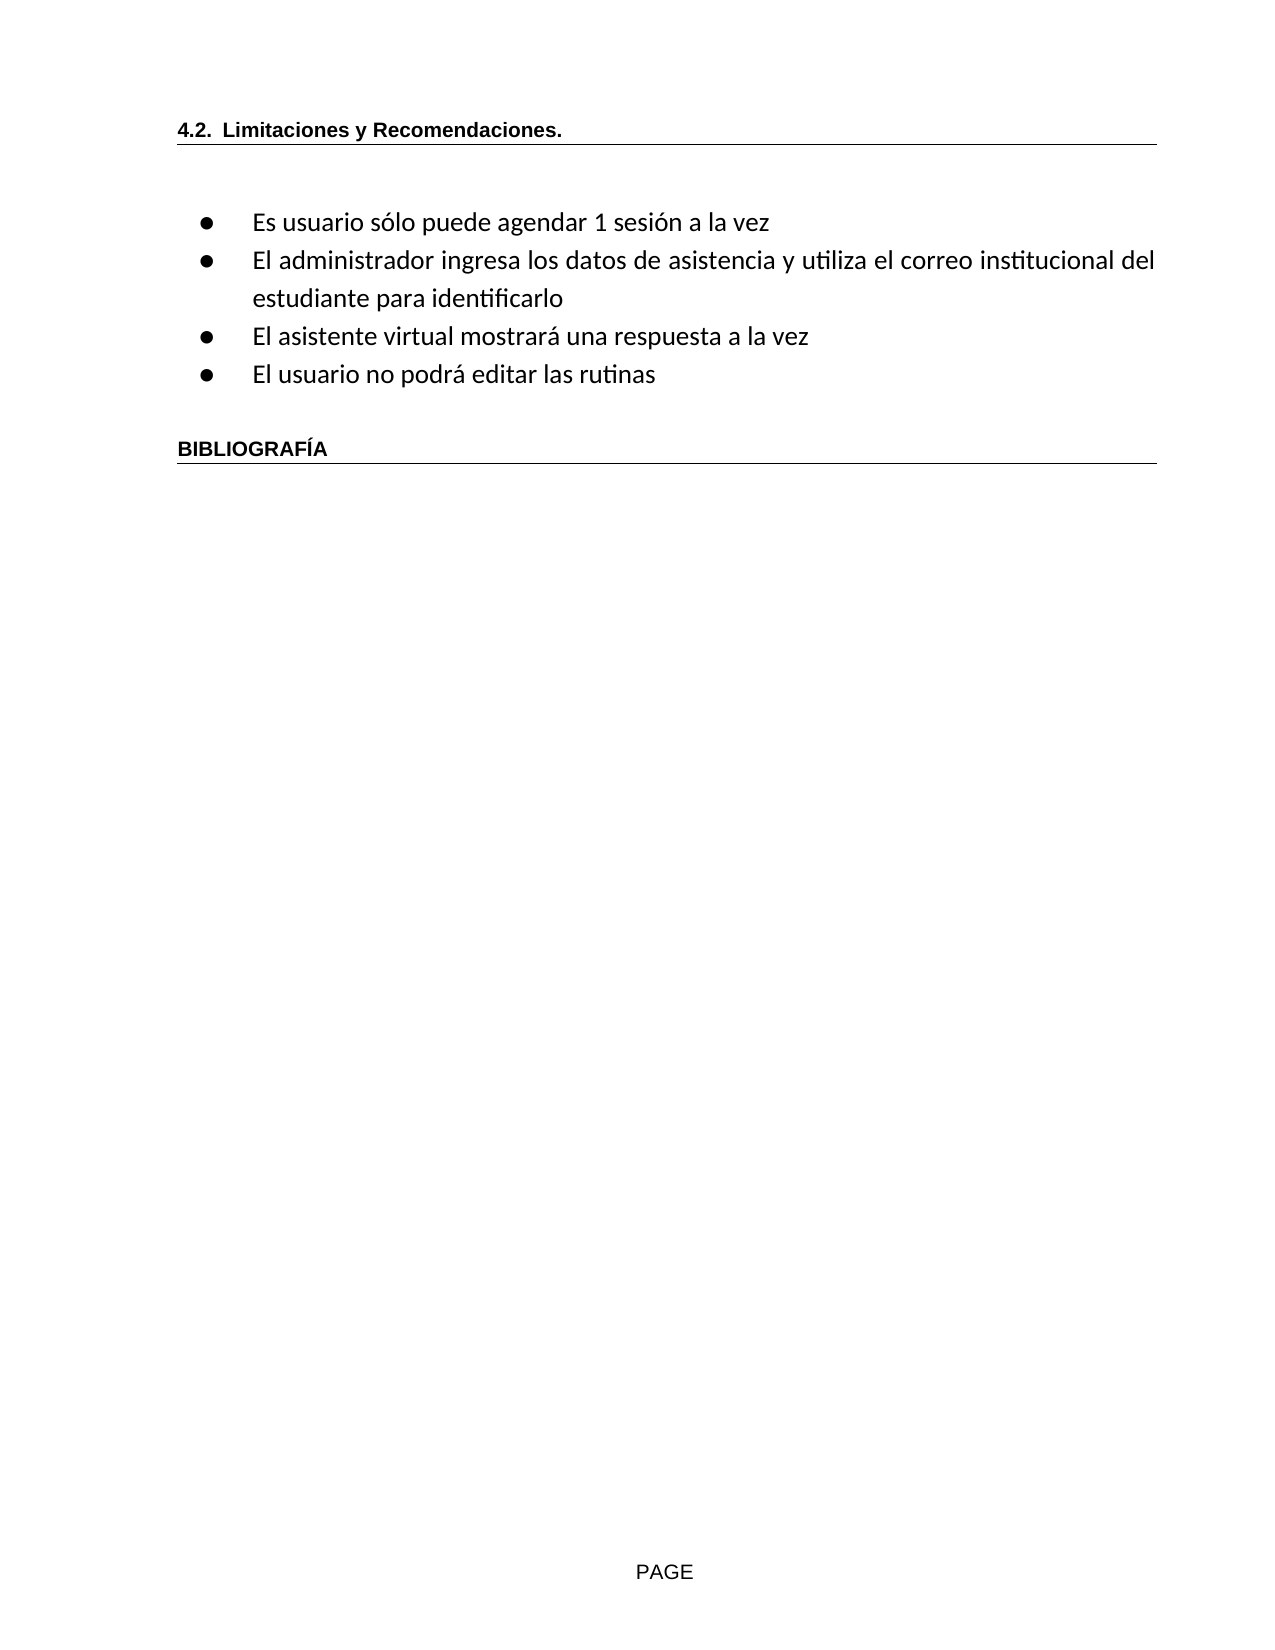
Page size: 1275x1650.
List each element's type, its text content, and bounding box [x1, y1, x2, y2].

list Es usuario sólo puede agendar 1 sesión a la vez [215, 206, 1157, 239]
list El asistente virtual mostrará una respuesta a la vez [215, 319, 1157, 352]
subtitle BIBLIOGRAFÍA [177, 437, 1157, 463]
list El usuario no podrá editar las rutinas [215, 357, 1157, 390]
list El administrador ingresa los datos de asistencia y utiliza el correo institucional del estudiante para identificarlo [215, 243, 1157, 314]
subtitle Limitaciones y Recomendaciones. [177, 118, 1157, 144]
